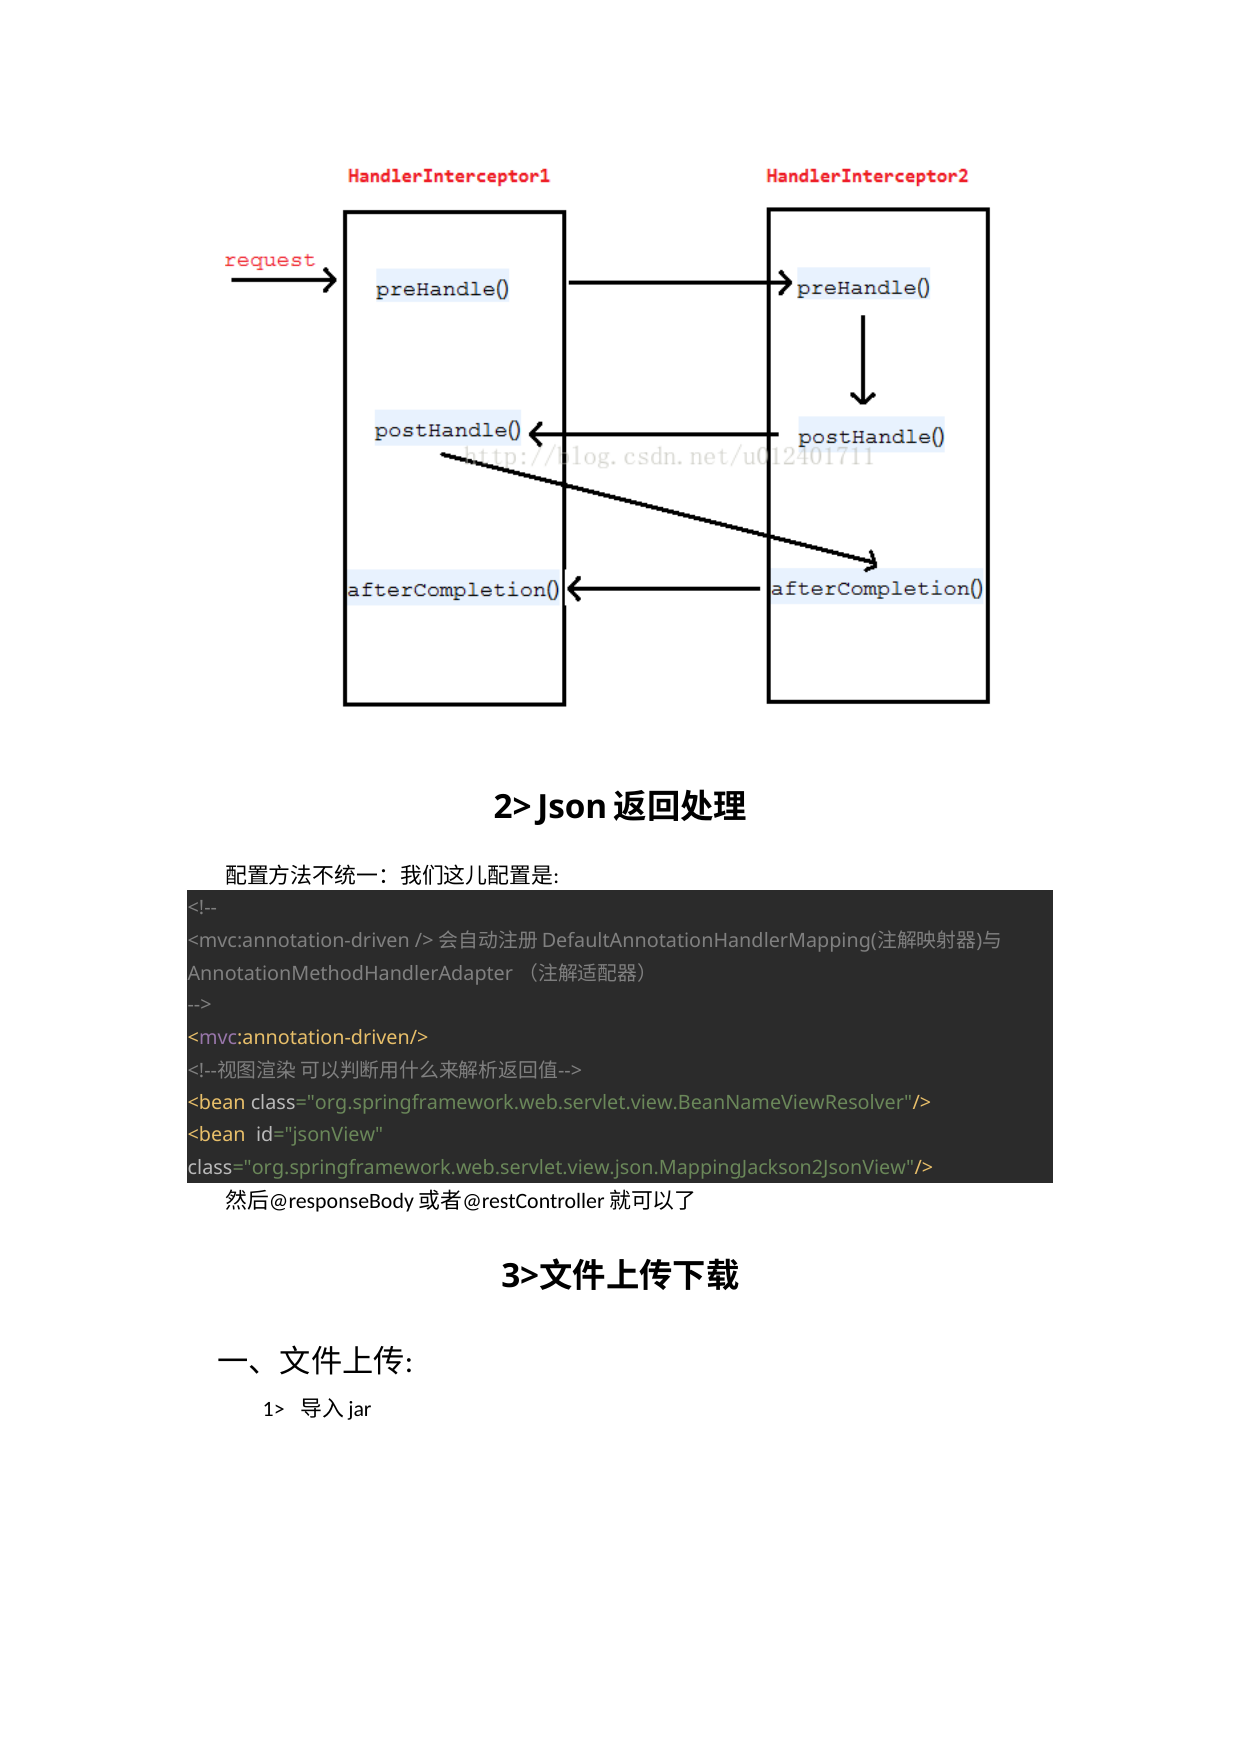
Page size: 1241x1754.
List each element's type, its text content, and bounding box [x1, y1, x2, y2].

list 导入jar [262, 1391, 1053, 1423]
list 配置方法不统一：我们这儿配置是: [225, 858, 1053, 890]
text 一、文件上传: [217, 1326, 1053, 1391]
text <!-- <mvc:annotation-driven /> 会自动注册DefaultAnnotationHandlerMapping(注解映射器)与AnnotationMethodHandlerAdapter （注解适配器） --> <mvc:annotation-driven/> <!--视图渲染 可以判断用什么来解析返回值--> <bean class="org.springframework.web.servlet.view.BeanNameViewResolver"/> <bean id="jsonView" class="org.springframework.web.servlet.view.json.MappingJackson2JsonView"/> [187, 890, 1053, 1183]
list 然后@responseBody或者@restController就可以了 [225, 1183, 1053, 1215]
subtitle Json返回处理 [187, 772, 1053, 837]
picture [225, 162, 1091, 724]
subtitle 3>文件上传下载 [187, 1240, 1053, 1305]
